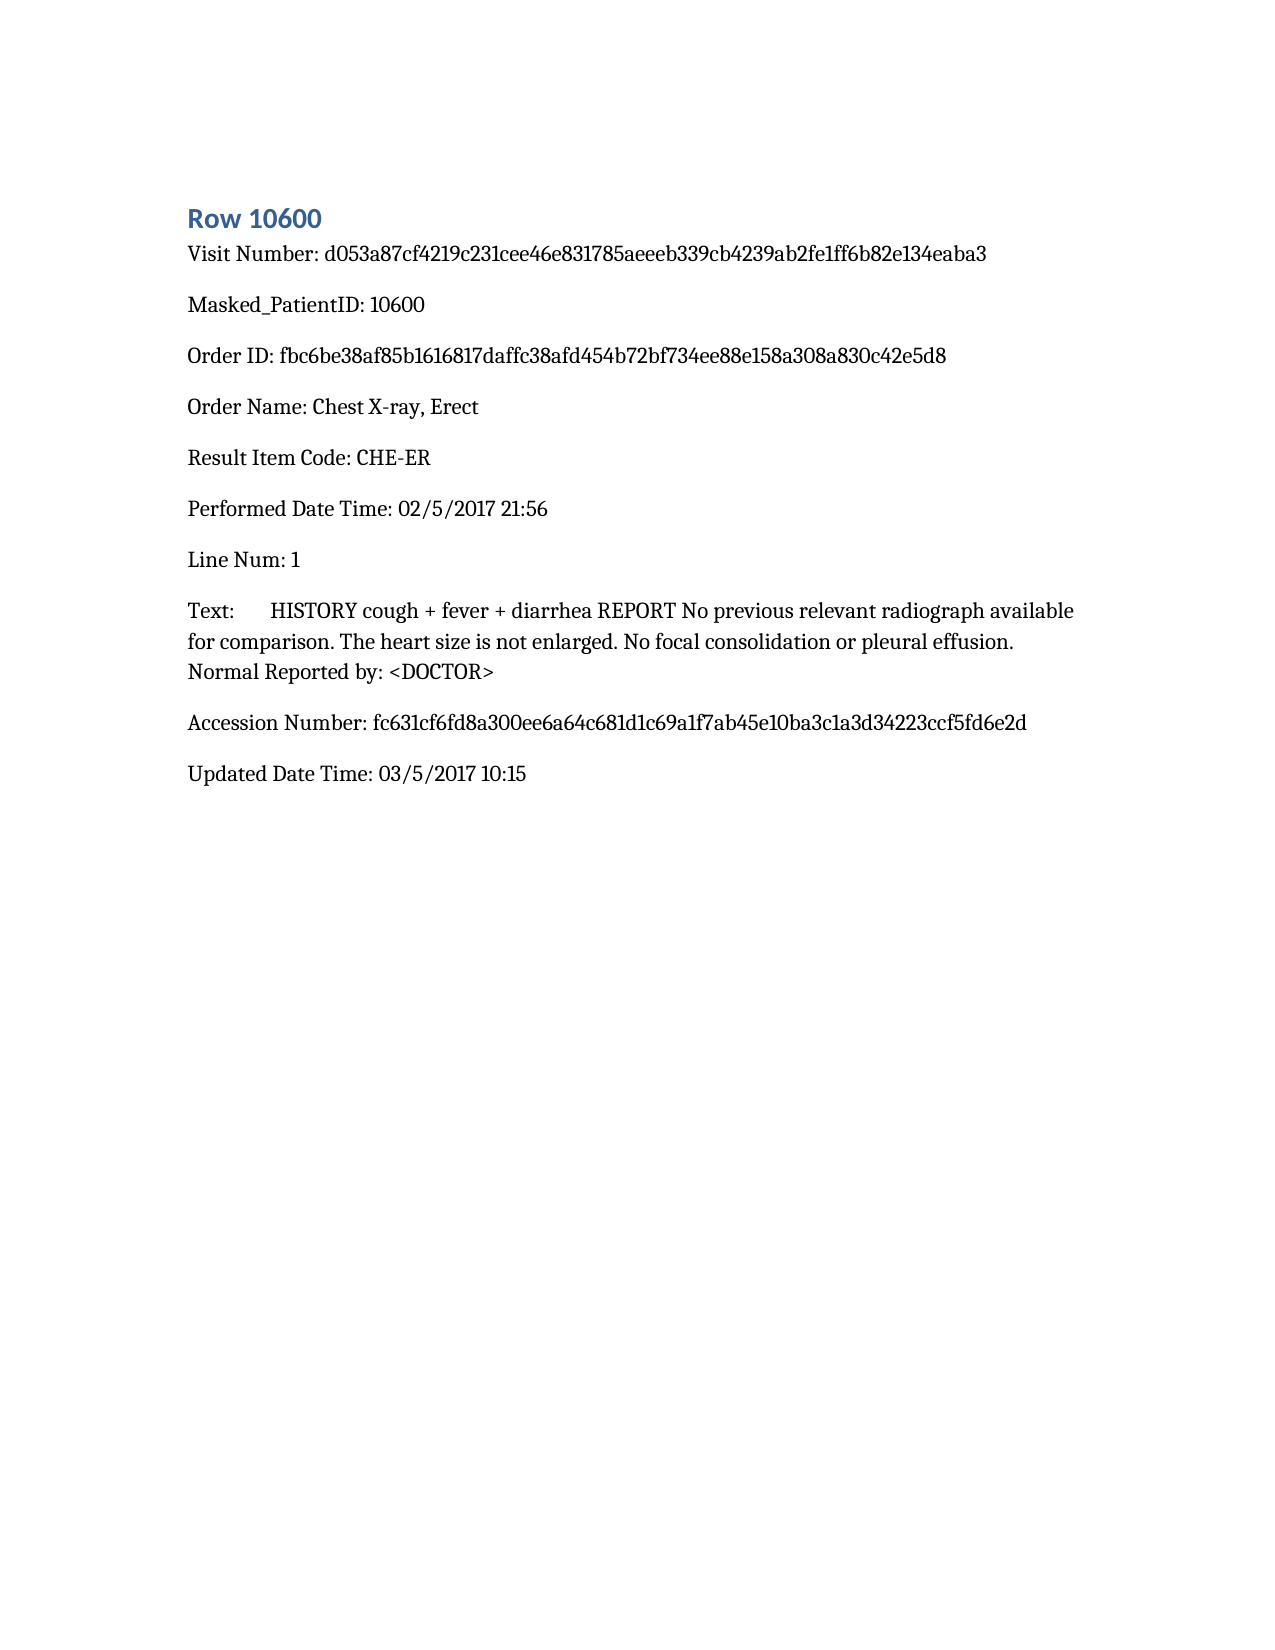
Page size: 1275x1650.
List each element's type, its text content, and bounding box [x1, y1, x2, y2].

text Order ID: fbc6be38af85b1616817daffc38afd454b72bf734ee88e158a308a830c42e5d8 [187, 343, 1087, 369]
text Order Name: Chest X-ray, Erect [187, 394, 1087, 420]
subtitle Row 10600 [187, 200, 1087, 236]
text Text: HISTORY cough + fever + diarrhea REPORT No previous relevant radiograph available for comparison. The heart size is not enlarged. No focal consolidation or pleural effusion. Normal Reported by: <DOCTOR> [187, 598, 1087, 685]
text Masked_PatientID: 10600 [187, 292, 1087, 318]
text Updated Date Time: 03/5/2017 10:15 [187, 761, 1087, 787]
text Line Num: 1 [187, 547, 1087, 573]
text Performed Date Time: 02/5/2017 21:56 [187, 496, 1087, 522]
text Visit Number: d053a87cf4219c231cee46e831785aeeeb339cb4239ab2fe1ff6b82e134eaba3 [187, 241, 1087, 267]
text Result Item Code: CHE-ER [187, 445, 1087, 471]
text Accession Number: fc631cf6fd8a300ee6a64c681d1c69a1f7ab45e10ba3c1a3d34223ccf5fd6e2d [187, 710, 1087, 736]
